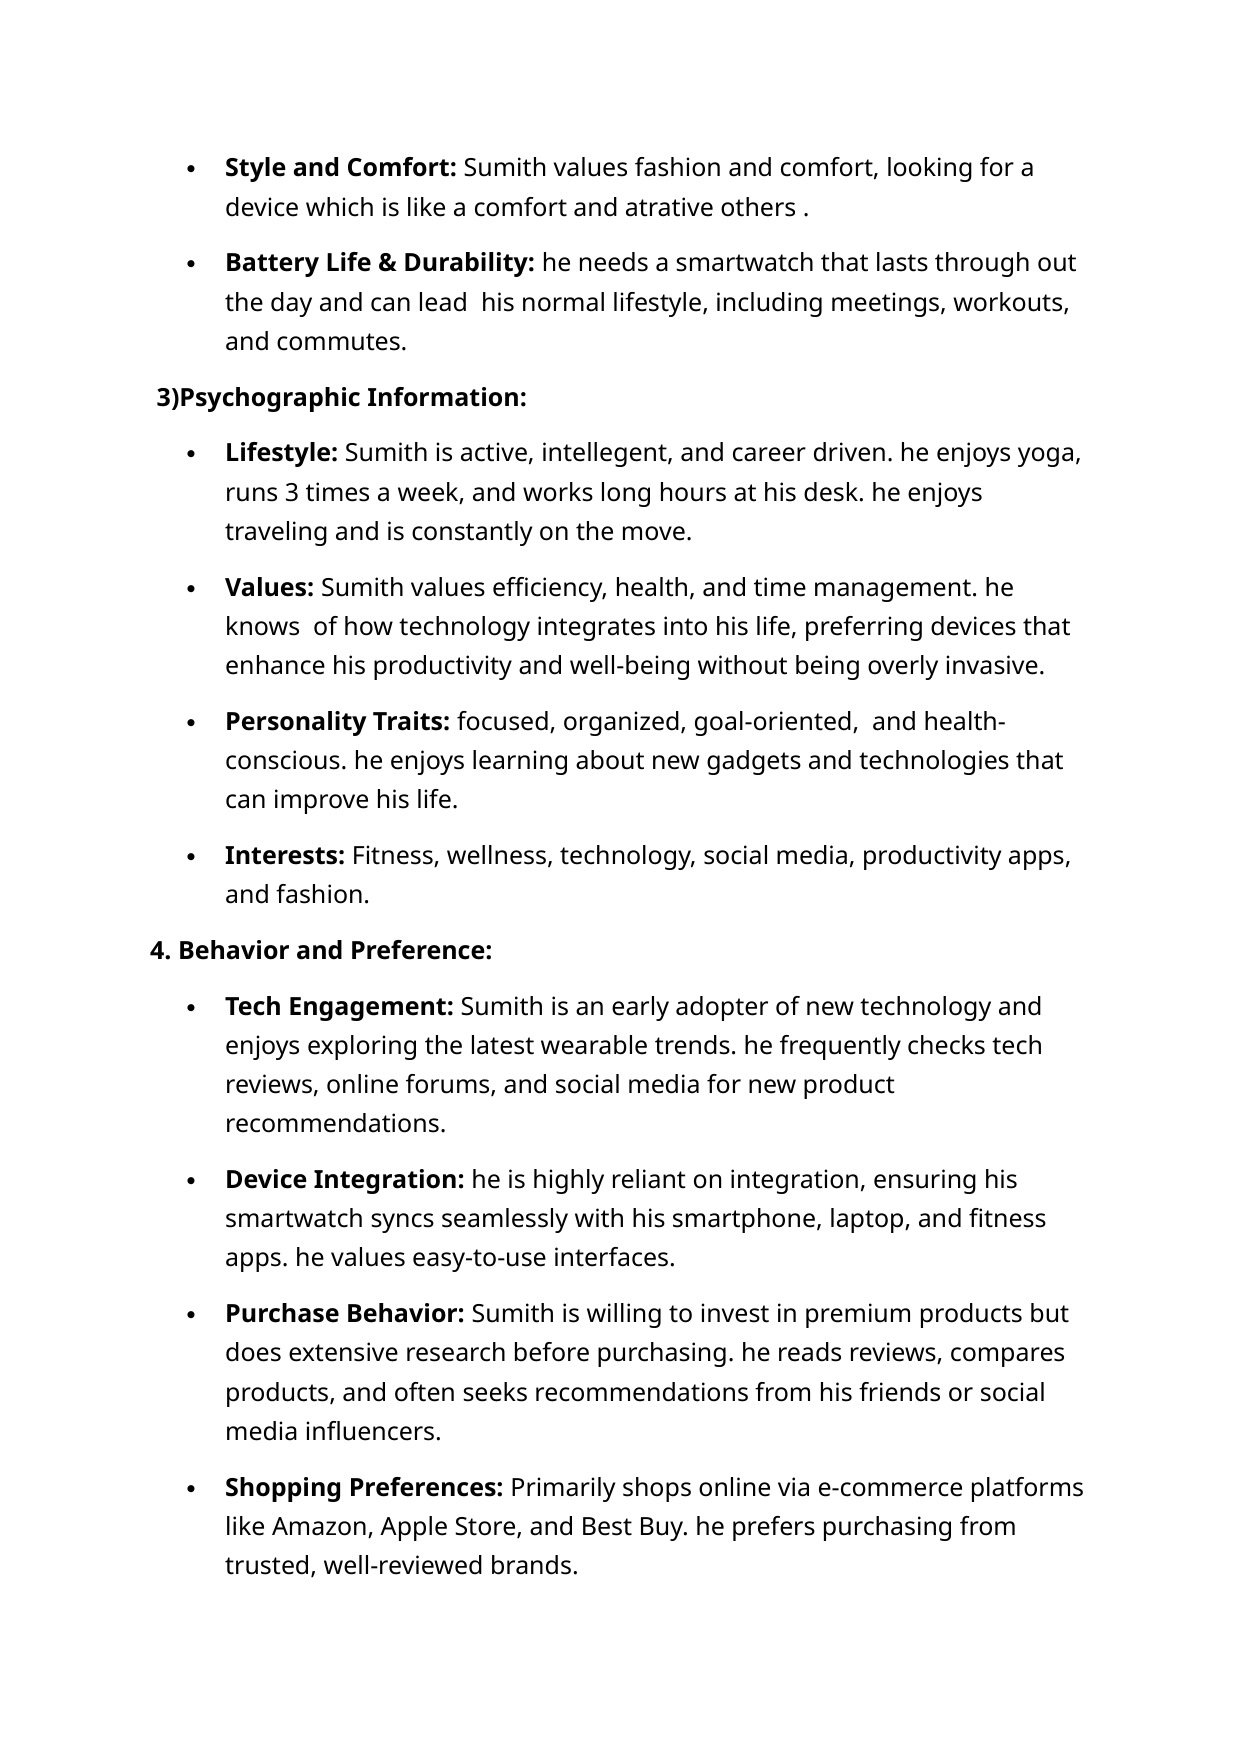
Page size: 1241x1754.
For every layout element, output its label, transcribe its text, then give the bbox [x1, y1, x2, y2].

list Interests: Fitness, wellness, technology, social media, productivity apps, and fashion. [187, 837, 1090, 911]
text 3)Psychographic Information: [150, 379, 1090, 413]
list Lifestyle: Sumith is active, intellegent, and career driven. he enjoys yoga, runs 3 times a week, and works long hours at his desk. he enjoys traveling and is constantly on the move. [187, 435, 1090, 547]
list Values: Sumith values efficiency, health, and time management. he knows of how technology integrates into his life, preferring devices that enhance his productivity and well-being without being overly invasive. [187, 569, 1090, 682]
list Battery Life & Durability: he needs a smartwatch that lasts through out the day and can lead his normal lifestyle, including meetings, workouts, and commutes. [187, 245, 1090, 357]
list Style and Comfort: Sumith values fashion and comfort, looking for a device which is like a comfort and atrative others . [187, 150, 1090, 223]
list Shopping Preferences: Primarily shops online via e-commerce platforms like Amazon, Apple Store, and Best Buy. he prefers purchasing from trusted, well-reviewed brands. [187, 1469, 1090, 1582]
list Personality Traits: focused, organized, goal-oriented, and health-conscious. he enjoys learning about new gadgets and technologies that can improve his life. [187, 703, 1090, 816]
list Purchase Behavior: Sumith is willing to invest in premium products but does extensive research before purchasing. he reads reviews, compares products, and often seeks recommendations from his friends or social media influencers. [187, 1296, 1090, 1447]
list Device Integration: he is highly reliant on integration, ensuring his smartwatch syncs seamlessly with his smartphone, laptop, and fitness apps. he values easy-to-use interfaces. [187, 1162, 1090, 1274]
list Tech Engagement: Sumith is an early adopter of new technology and enjoys exploring the latest wearable trends. he frequently checks tech reviews, online forums, and social media for new product recommendations. [187, 988, 1090, 1140]
text 4. Behavior and Preference: [150, 932, 1090, 967]
